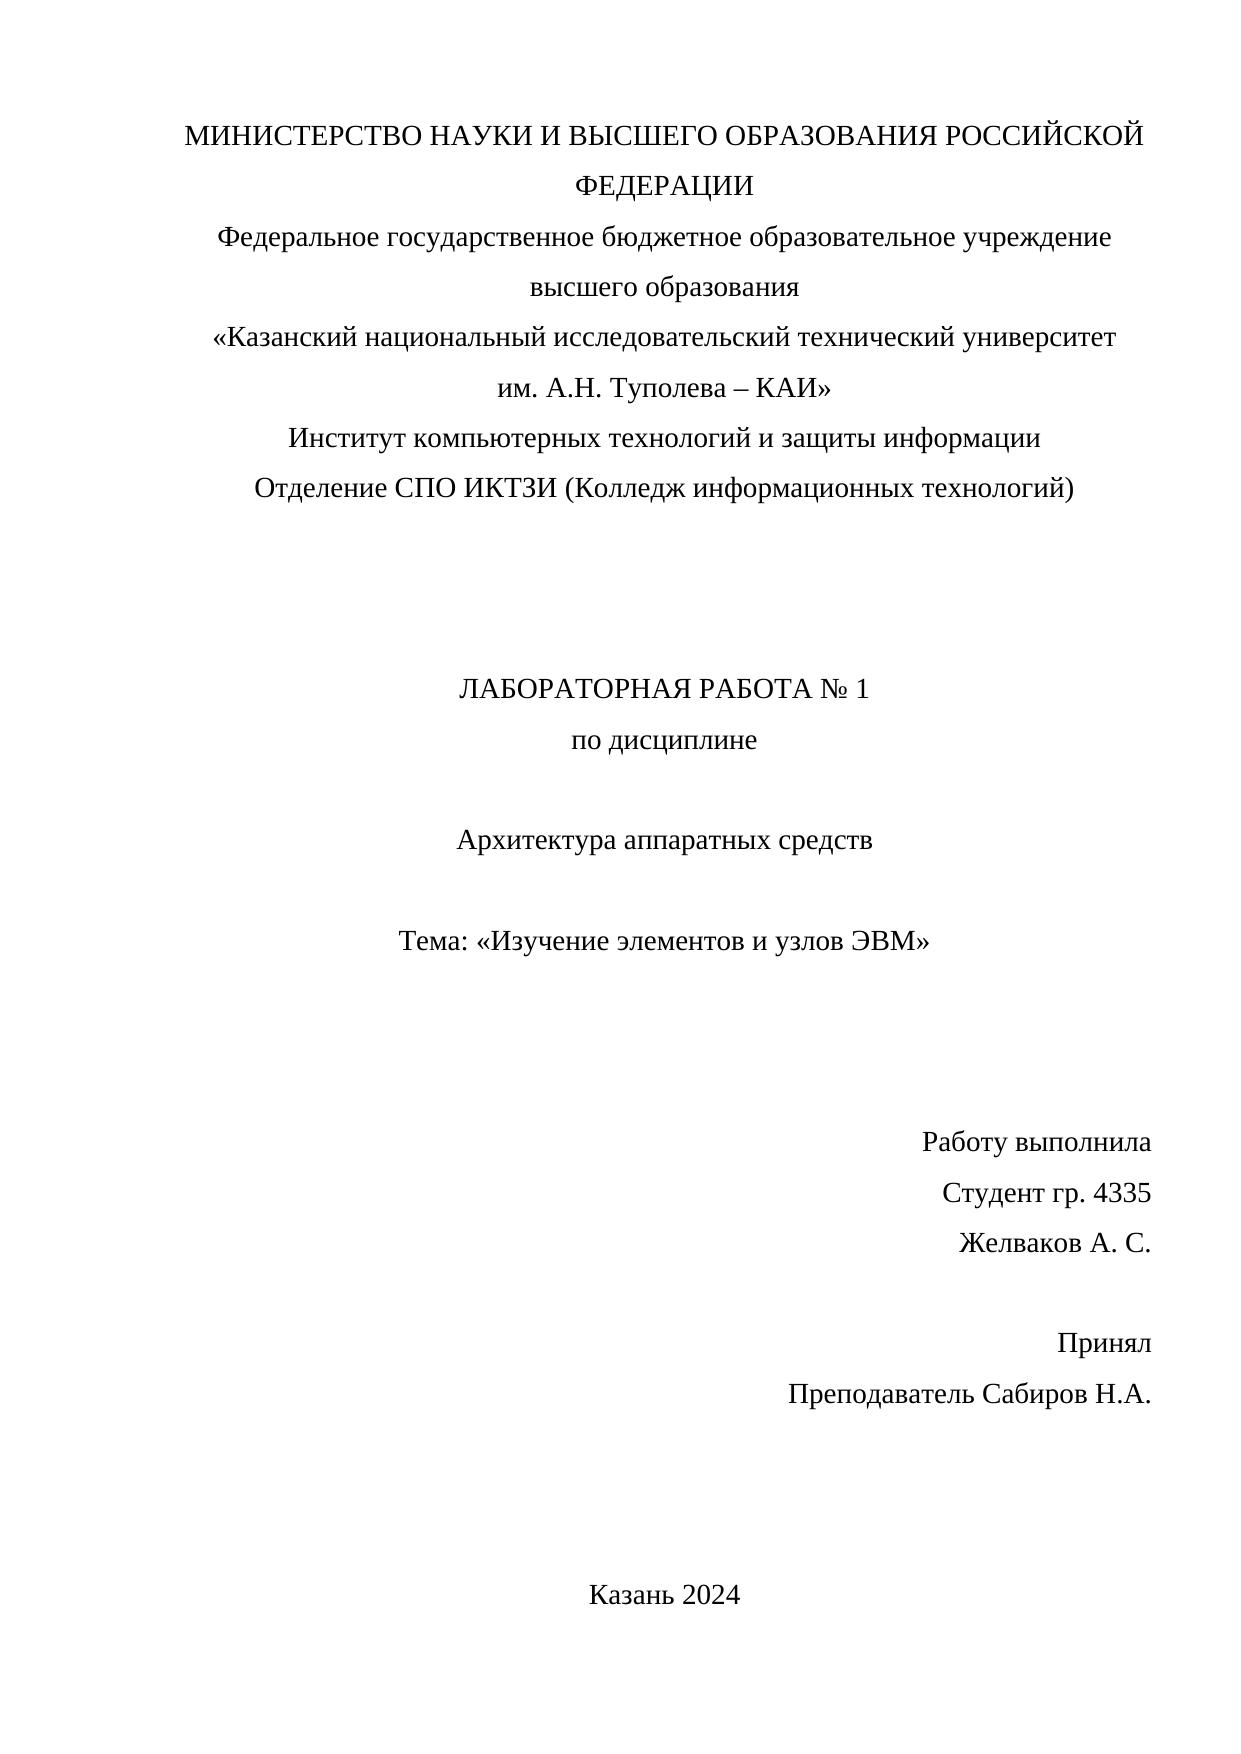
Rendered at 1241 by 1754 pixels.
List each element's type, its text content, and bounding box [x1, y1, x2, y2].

text Преподаватель Сабиров Н.А. [177, 1376, 1152, 1409]
text ЛАБОРАТОРНАЯ РАБОТА № 1 [177, 672, 1152, 705]
text Студент гр. 4335 [177, 1175, 1152, 1208]
text Институт компьютерных технологий и защиты информации [177, 420, 1152, 453]
text по дисциплине [177, 722, 1152, 755]
text Работу выполнила [177, 1124, 1152, 1158]
text Казань 2024 [177, 1577, 1152, 1611]
text МИНИСТЕРСТВО НАУКИ И ВЫСШЕГО ОБРАЗОВАНИЯ РОССИЙСКОЙ ФЕДЕРАЦИИ [177, 118, 1152, 202]
text Федеральное государственное бюджетное образовательное учреждение высшего образования [177, 219, 1152, 303]
text «Казанский национальный исследовательский технический университет [177, 319, 1152, 353]
text Тема: «Изучение элементов и узлов ЭВМ» [177, 923, 1152, 957]
text Принял [177, 1326, 1152, 1359]
text Отделение СПО ИКТЗИ (Колледж информационных технологий) [177, 470, 1152, 504]
text Архитектура аппаратных средств [177, 822, 1152, 856]
text Желваков А. С. [177, 1225, 1152, 1258]
text им. А.Н. Туполева – КАИ» [177, 370, 1152, 403]
